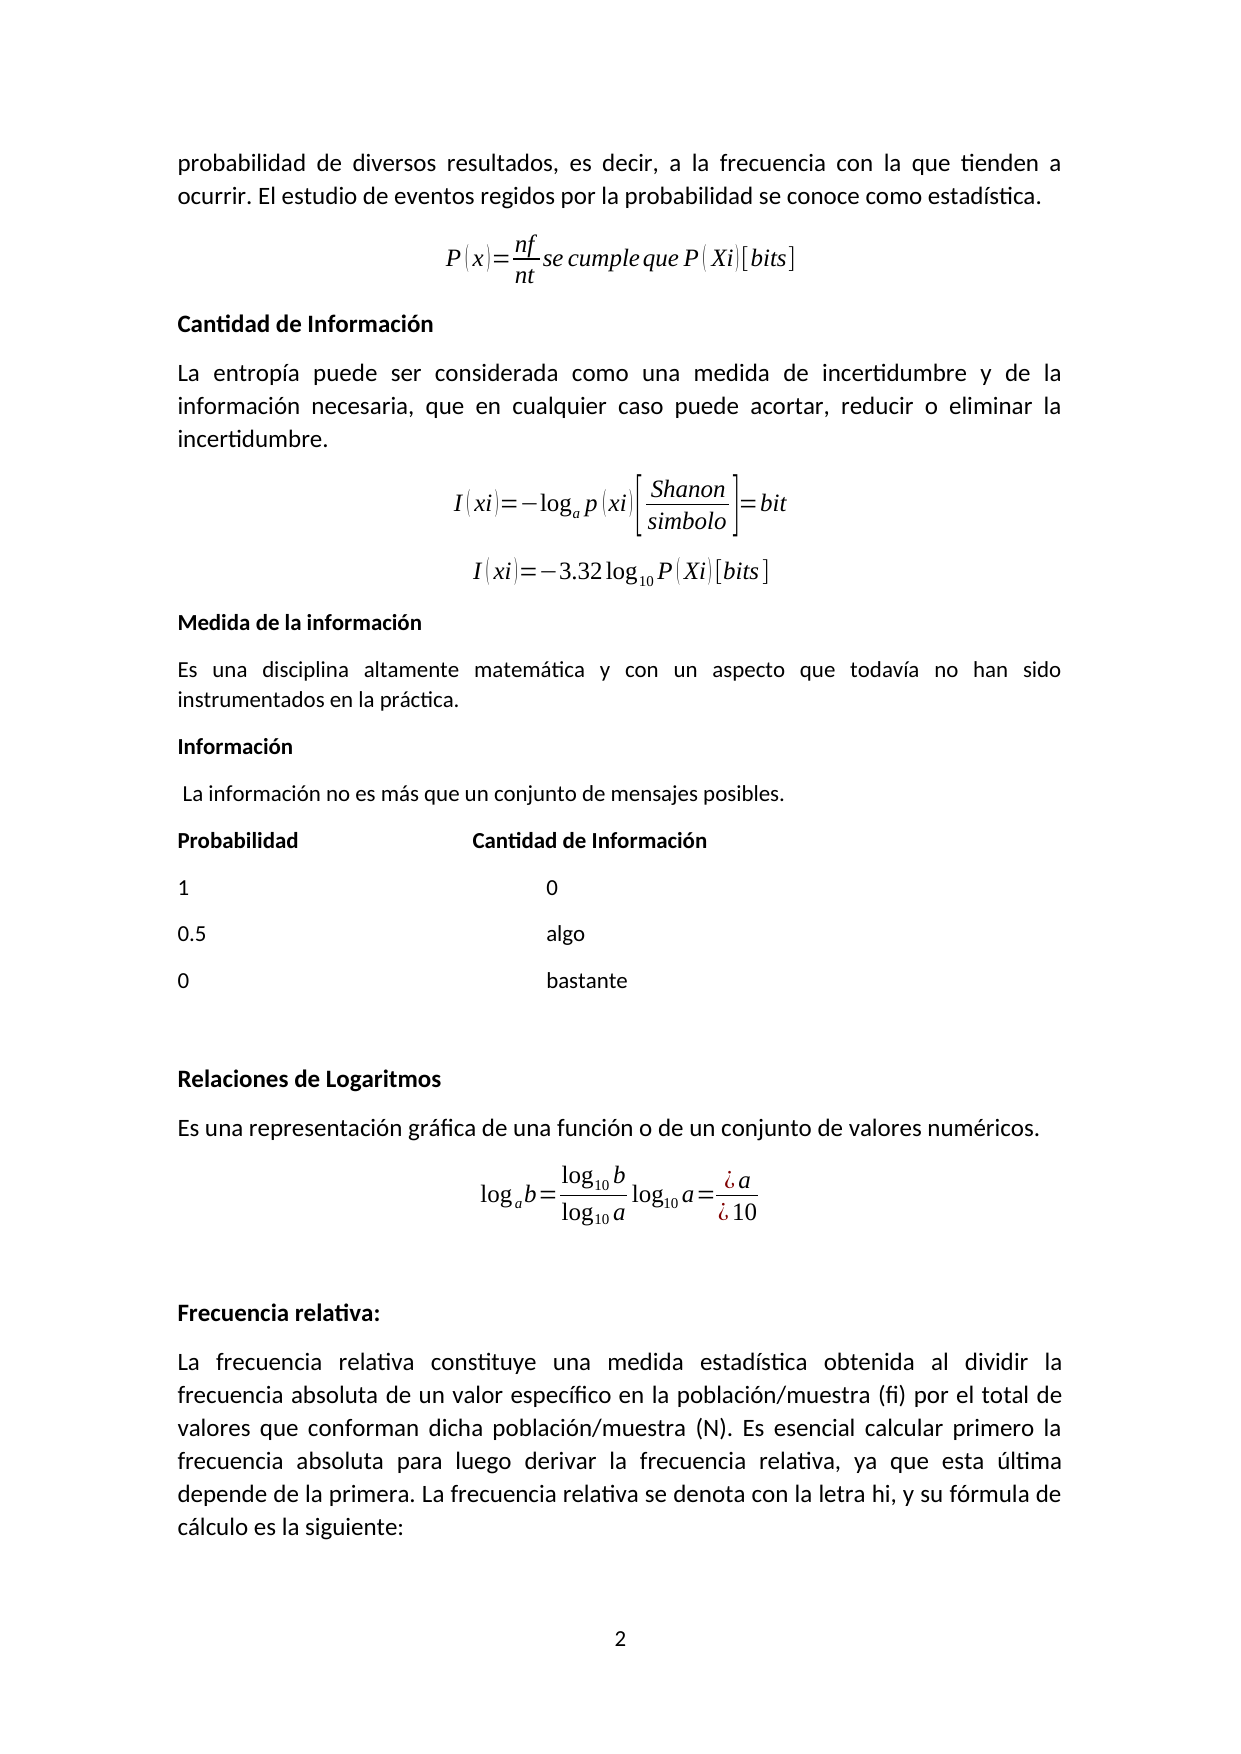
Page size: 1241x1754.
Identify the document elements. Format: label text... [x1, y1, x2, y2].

text Probabilidad Cantidad de Información [177, 826, 1063, 854]
text La entropía puede ser considerada como una medida de incertidumbre y de la información necesaria, que en cualquier caso puede acortar, reducir o eliminar la incertidumbre. [177, 357, 1063, 454]
text La frecuencia relativa constituye una medida estadística obtenida al dividir la frecuencia absoluta de un valor específico en la población/muestra (fi) por el total de valores que conforman dicha población/muestra (N). Es esencial calcular primero la frecuencia absoluta para luego derivar la frecuencia relativa, ya que esta última depende de la primera. La frecuencia relativa se denota con la letra hi, y su fórmula de cálculo es la siguiente: [177, 1346, 1063, 1542]
text Medida de la información [177, 608, 1063, 636]
text Es una disciplina altamente matemática y con un aspecto que todavía no han sido instrumentados en la práctica. [177, 655, 1063, 713]
text 1 0 [177, 873, 1063, 901]
text Información [177, 732, 1063, 760]
text Relaciones de Logaritmos [177, 1063, 1063, 1093]
text Es una representación gráfica de una función o de un conjunto de valores numéricos. [177, 1112, 1063, 1143]
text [177, 148, 1063, 211]
text 0 bastante [177, 966, 1063, 994]
text 0.5 algo [177, 919, 1063, 948]
text La información no es más que un conjunto de mensajes posibles. [177, 779, 1063, 807]
text Cantidad de Información [177, 308, 1063, 338]
text Frecuencia relativa: [177, 1297, 1063, 1327]
